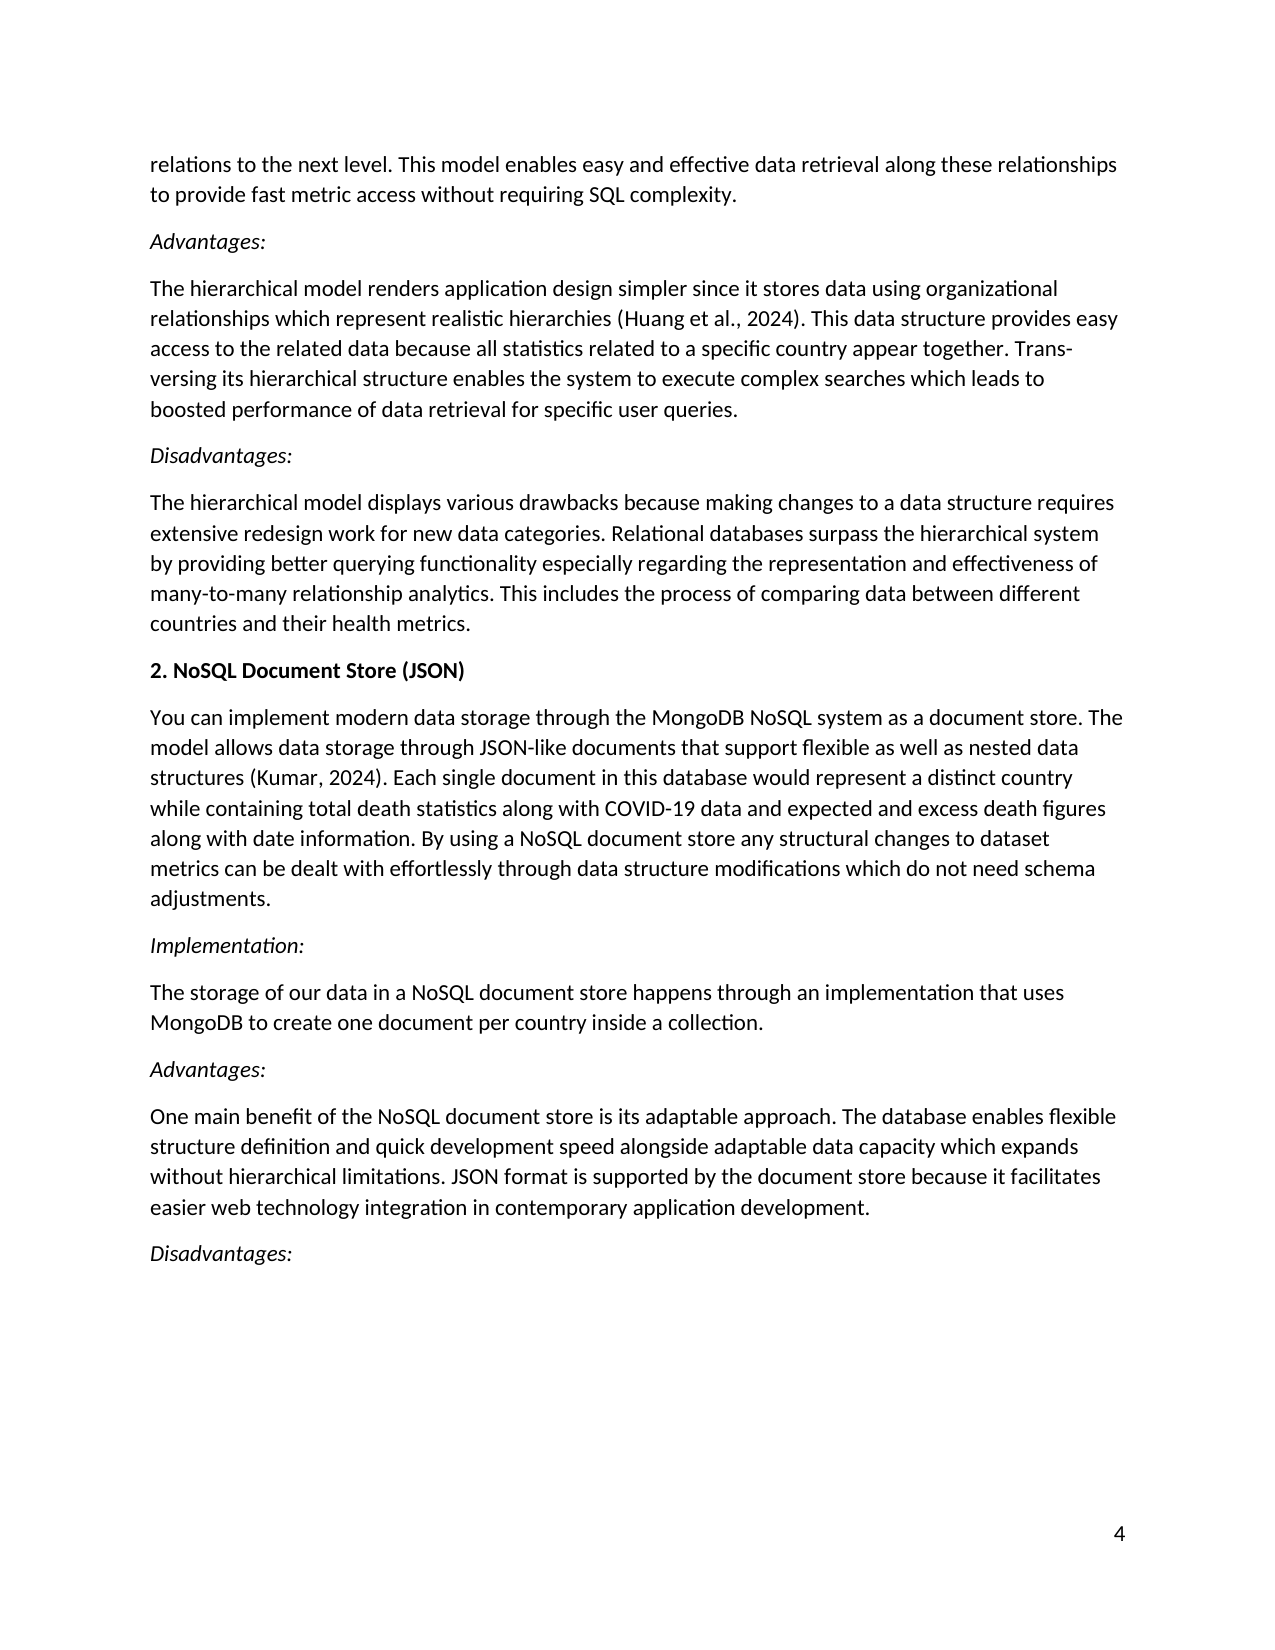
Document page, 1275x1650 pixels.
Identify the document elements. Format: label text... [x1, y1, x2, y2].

text Implementation: [150, 931, 1125, 959]
text The hierarchical model displays various drawbacks because making changes to a data structure requires extensive redesign work for new data categories. Relational databases surpass the hierarchical system by providing better querying functionality especially regarding the representation and effectiveness of many-to-many relationship analytics. This includes the process of comparing data between different countries and their health metrics. [150, 488, 1125, 637]
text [150, 150, 1125, 208]
text Disadvantages: [150, 442, 1125, 470]
text You can implement modern data storage through the MongoDB NoSQL system as a document store. The model allows data storage through JSON-like documents that support flexible as well as nested data structures (Kumar, 2024). Each single document in this database would represent a distinct country while containing total death statistics along with COVID-19 data and expected and excess death figures along with date information. By using a NoSQL document store any structural changes to dataset metrics can be dealt with effortlessly through data structure modifications which do not need schema adjustments. [150, 703, 1125, 912]
text The hierarchical model renders application design simpler since it stores data using organizational relationships which represent realistic hierarchies (Huang et al., 2024). This data structure provides easy access to the related data because all statistics related to a specific country appear together. Trans-versing its hierarchical structure enables the system to execute complex searches which leads to boosted performance of data retrieval for specific user queries. [150, 274, 1125, 423]
text The storage of our data in a NoSQL document store happens through an implementation that uses MongoDB to create one document per country inside a collection. [150, 978, 1125, 1036]
text Advantages: [150, 1055, 1125, 1083]
text One main benefit of the NoSQL document store is its adaptable approach. The database enables flexible structure definition and quick development speed alongside adaptable data capacity which expands without hierarchical limitations. JSON format is supported by the document store because it facilitates easier web technology integration in contemporary application development. [150, 1102, 1125, 1221]
text Disadvantages: [150, 1239, 1125, 1268]
text 2. NoSQL Document Store (JSON) [150, 656, 1125, 684]
text Advantages: [150, 227, 1125, 255]
